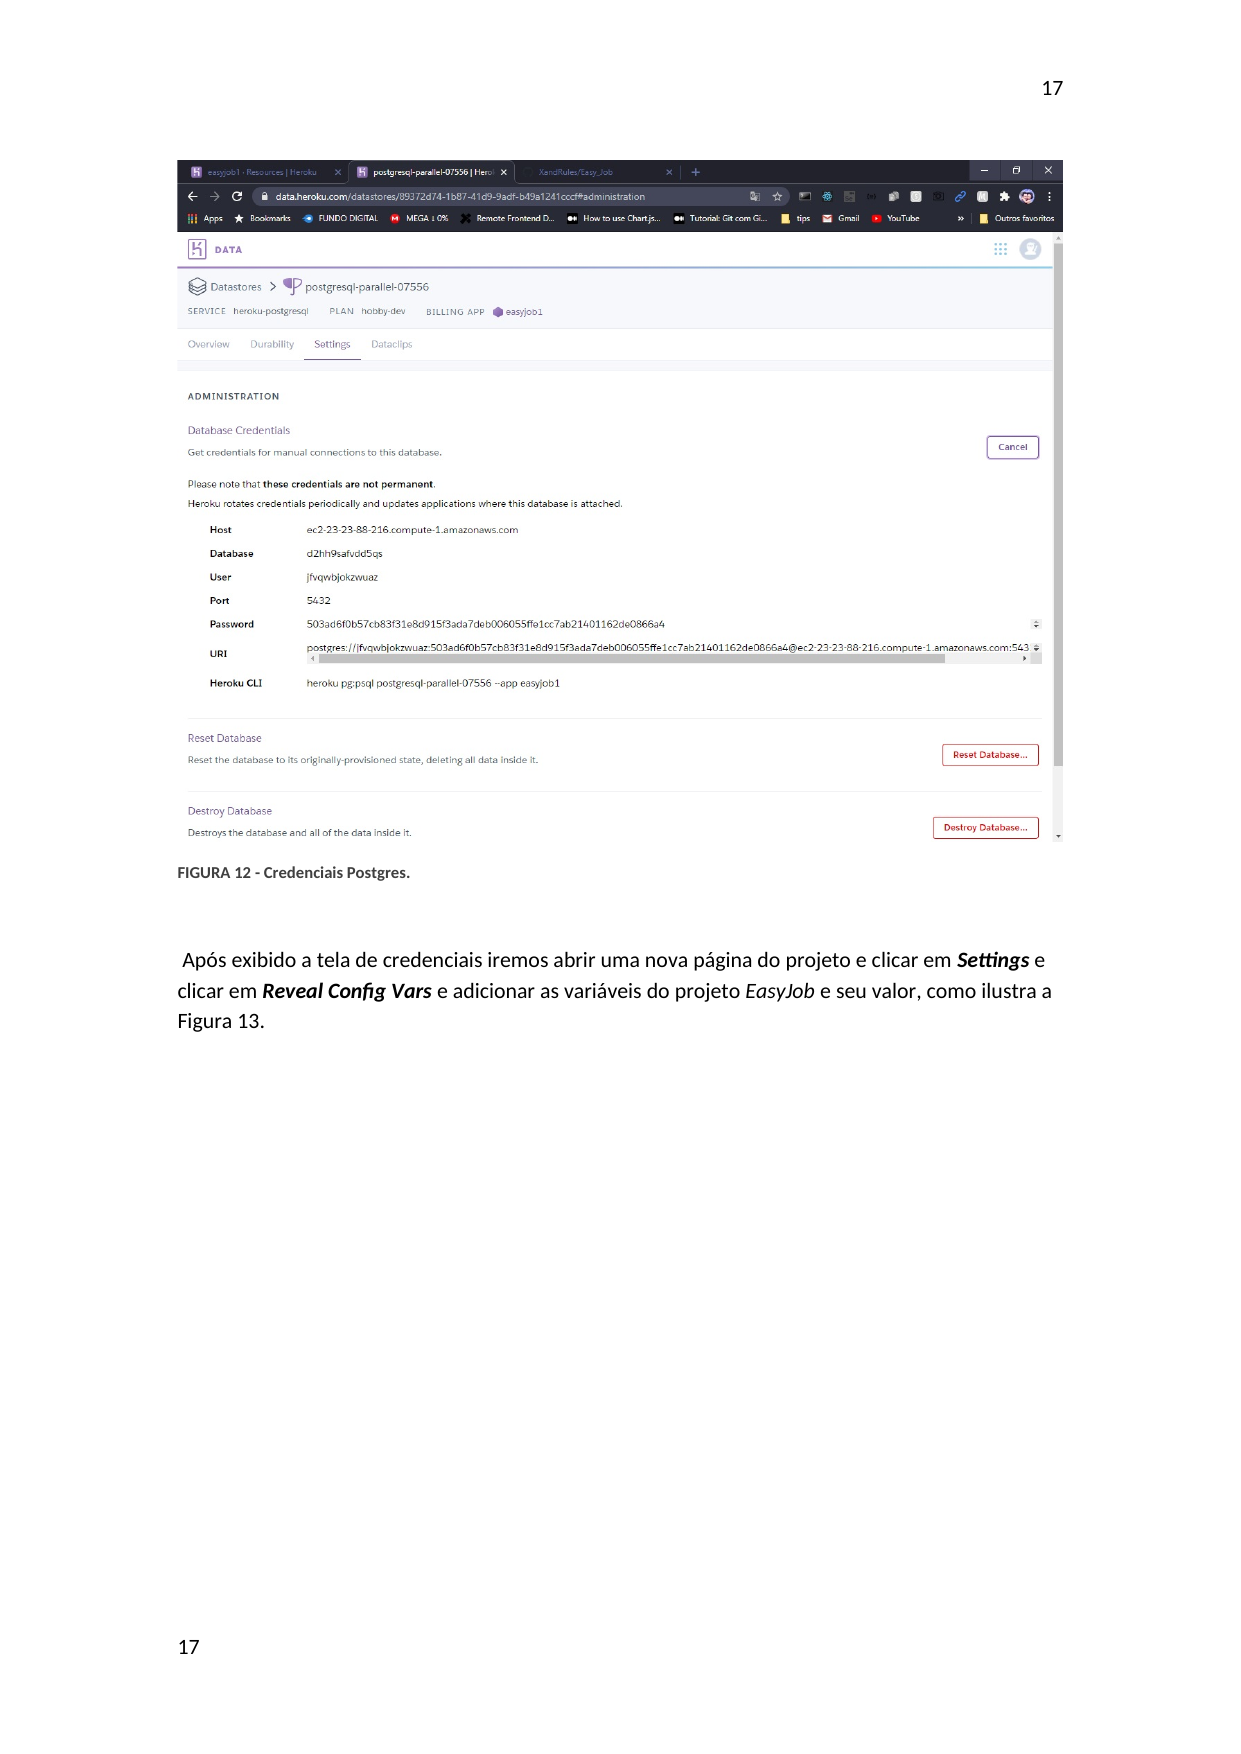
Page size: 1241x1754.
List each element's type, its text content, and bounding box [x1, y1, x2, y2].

text FIGURA 12 - Credenciais Postgres. [177, 862, 1063, 882]
text Após exibido a tela de credenciais iremos abrir uma nova página do projeto e clicar em Settings e clicar em Reveal Config Vars e adicionar as variáveis do projeto EasyJob e seu valor, como ilustra a Figura 13. [177, 946, 1063, 1034]
picture [177, 160, 1063, 842]
